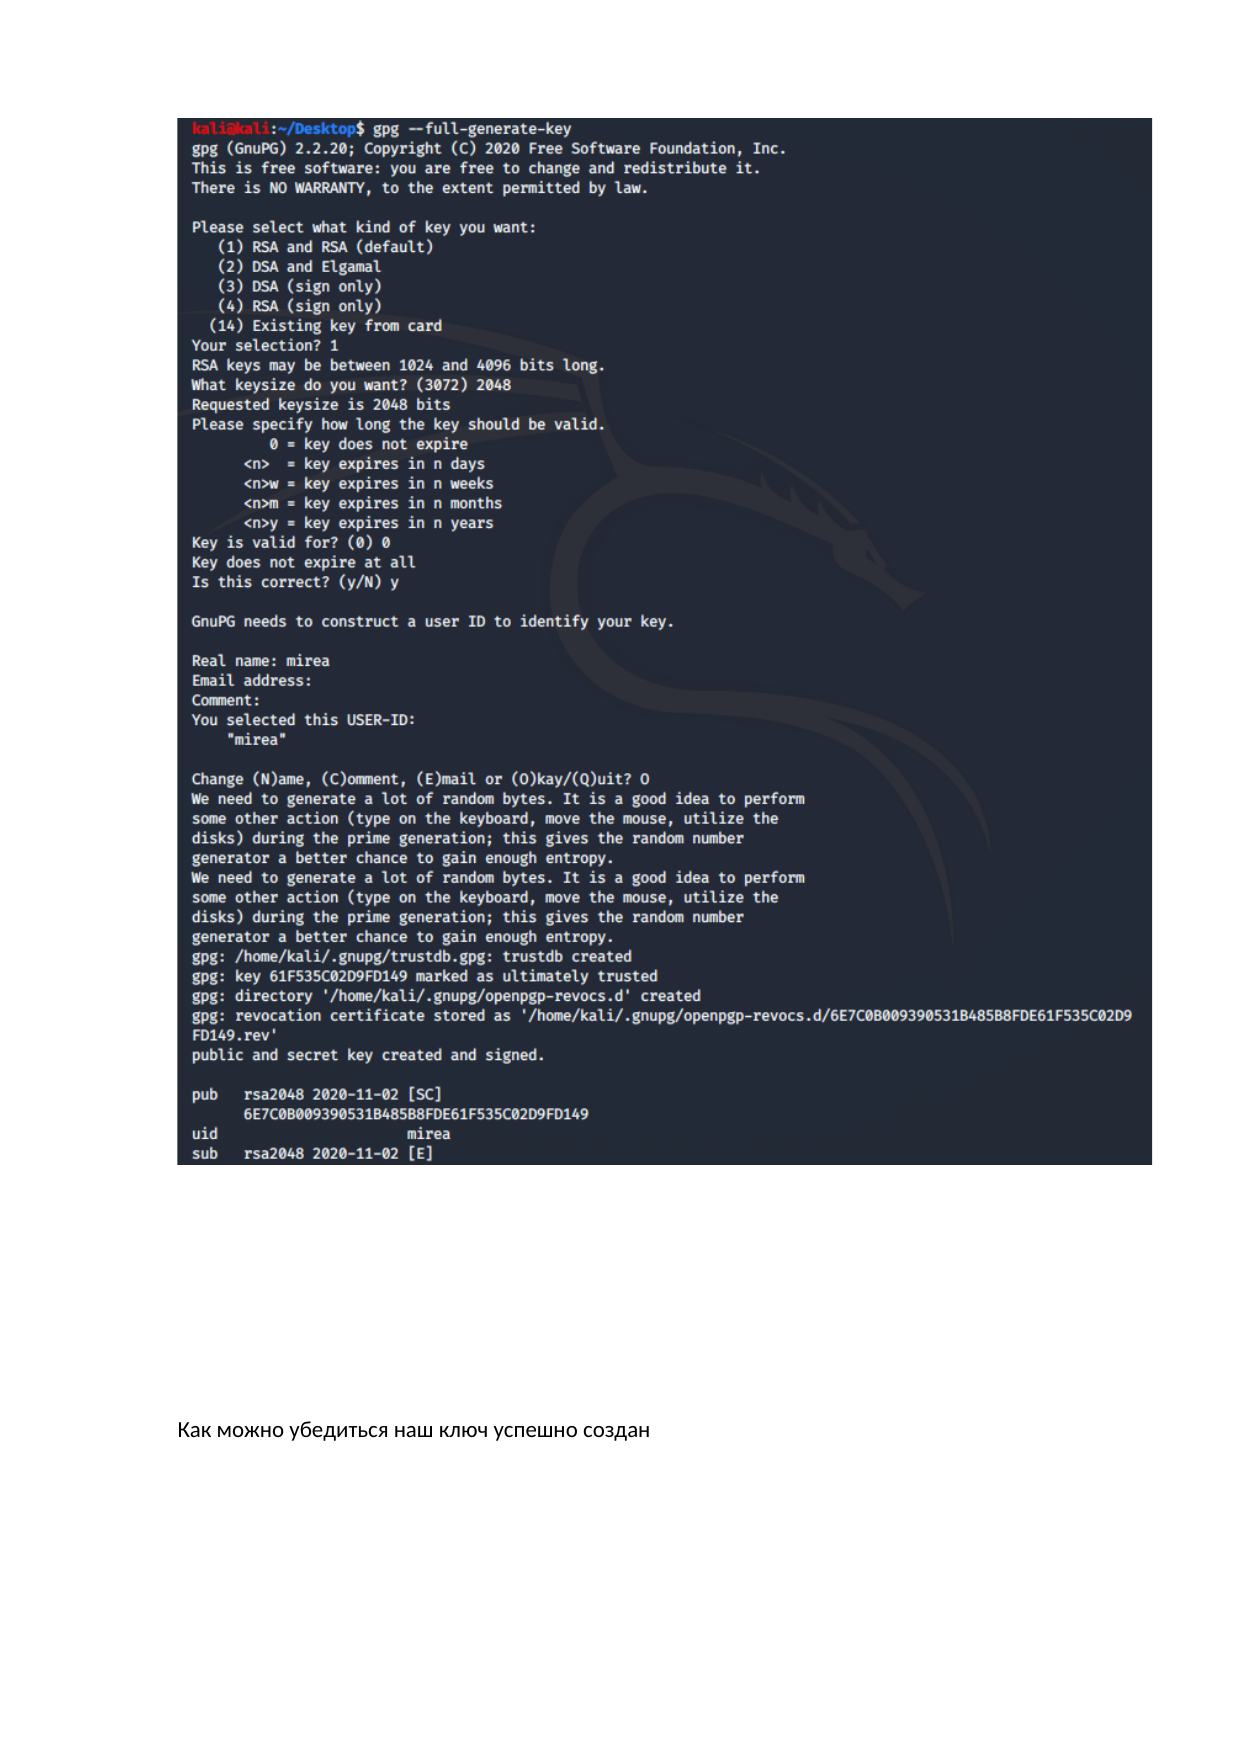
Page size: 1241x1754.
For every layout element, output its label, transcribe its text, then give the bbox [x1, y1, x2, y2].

text Как можно убедиться наш ключ успешно создан [177, 1415, 1152, 1443]
picture [177, 118, 1153, 1165]
